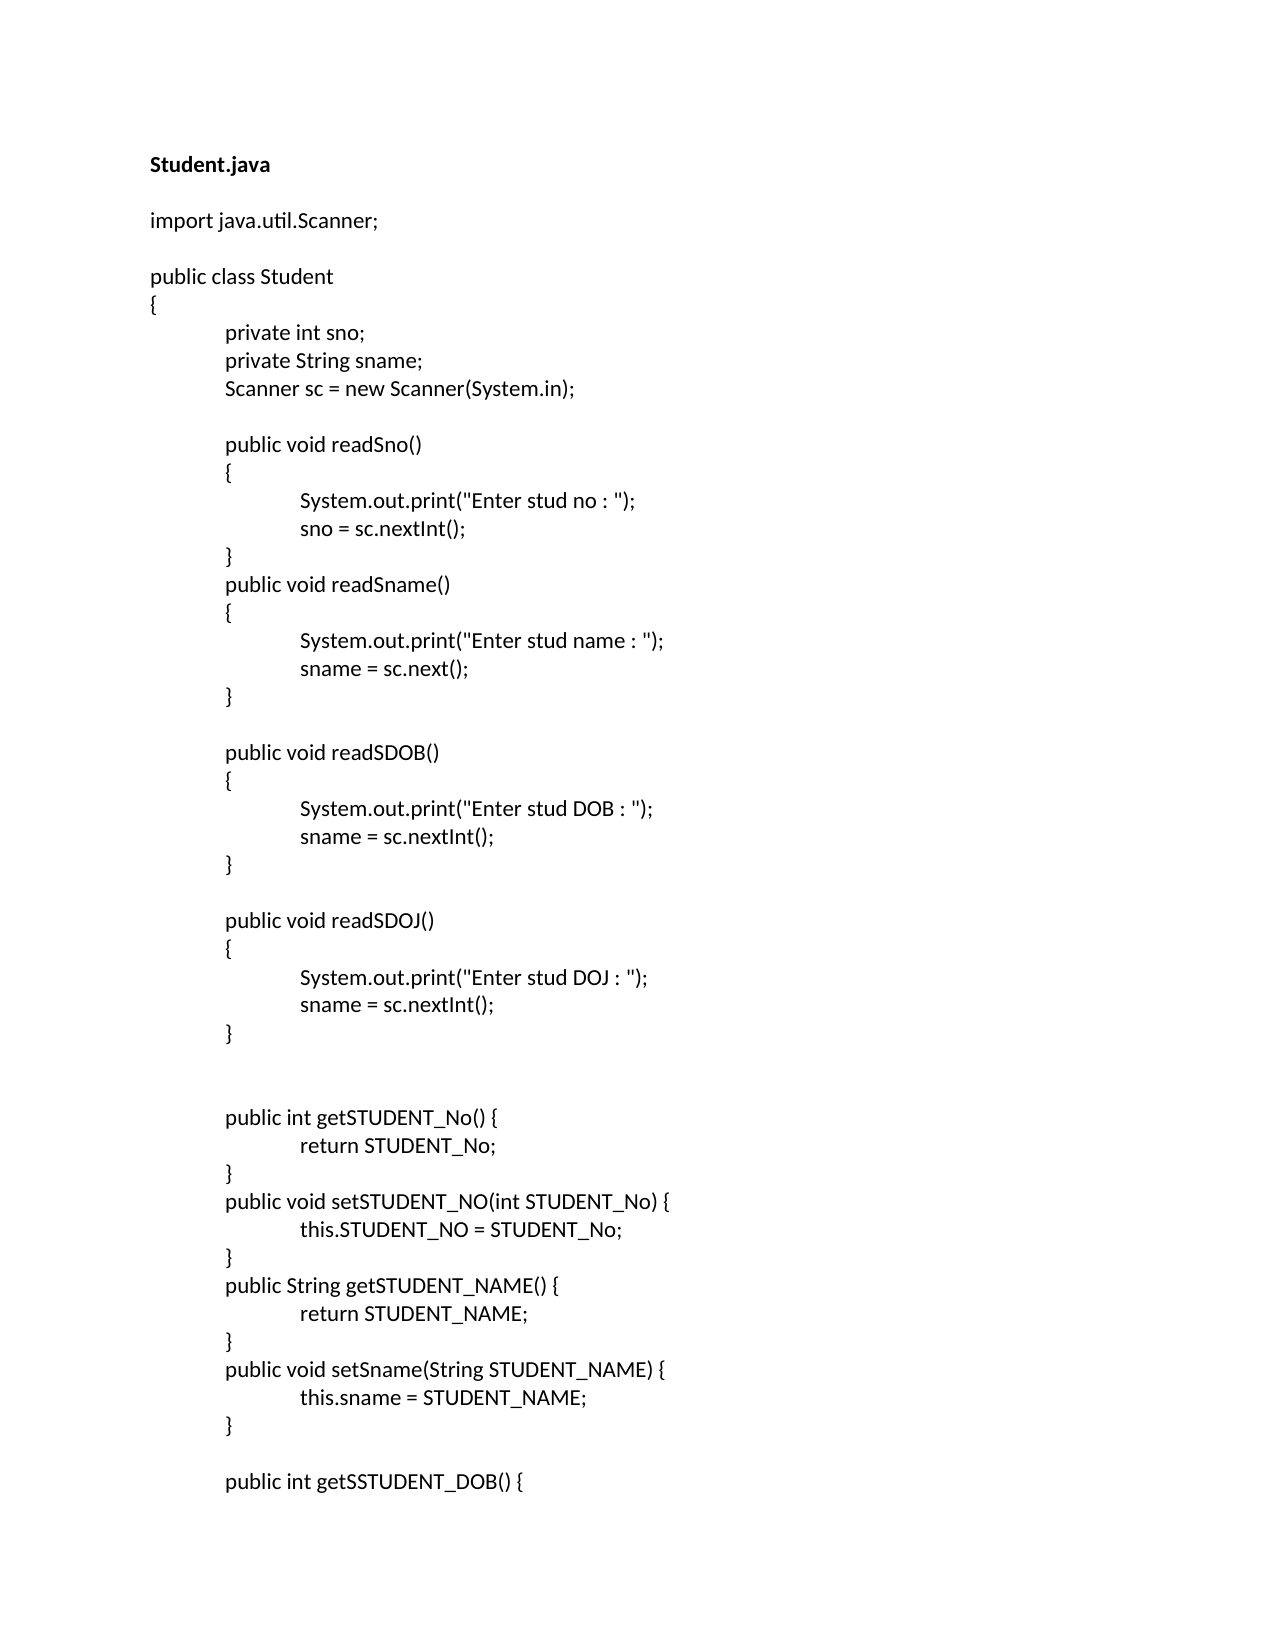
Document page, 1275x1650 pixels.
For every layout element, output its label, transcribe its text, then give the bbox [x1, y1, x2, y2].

text System.out.print("Enter stud DOJ : "); [150, 963, 1125, 991]
text { [150, 290, 1125, 318]
text public int getSTUDENT_No() { [150, 1103, 1125, 1131]
text import java.util.Scanner; [150, 206, 1125, 234]
text } [150, 1243, 1125, 1271]
text public void readSDOB() [150, 738, 1125, 766]
text public int getSSTUDENT_DOB() { [150, 1467, 1125, 1495]
text private String sname; [150, 346, 1125, 374]
text sname = sc.next(); [150, 654, 1125, 682]
text { [150, 458, 1125, 486]
text sname = sc.nextInt(); [150, 991, 1125, 1019]
text System.out.print("Enter stud name : "); [150, 626, 1125, 654]
text return STUDENT_No; [150, 1131, 1125, 1159]
text public class Student [150, 262, 1125, 290]
text return STUDENT_NAME; [150, 1299, 1125, 1327]
text } [150, 1159, 1125, 1187]
text this.STUDENT_NO = STUDENT_No; [150, 1215, 1125, 1243]
text { [150, 598, 1125, 626]
text } [150, 1019, 1125, 1047]
text public void readSno() [150, 430, 1125, 458]
text { [150, 766, 1125, 794]
text this.sname = STUDENT_NAME; [150, 1383, 1125, 1411]
text System.out.print("Enter stud DOB : "); [150, 794, 1125, 822]
text Scanner sc = new Scanner(System.in); [150, 374, 1125, 402]
text } [150, 682, 1125, 710]
text } [150, 851, 1125, 878]
text } [150, 542, 1125, 570]
text { [150, 934, 1125, 963]
text private int sno; [150, 318, 1125, 346]
text sno = sc.nextInt(); [150, 514, 1125, 542]
text } [150, 1327, 1125, 1355]
text } [150, 1411, 1125, 1439]
text public void setSname(String STUDENT_NAME) { [150, 1355, 1125, 1383]
text public String getSTUDENT_NAME() { [150, 1271, 1125, 1299]
text public void readSname() [150, 570, 1125, 598]
text System.out.print("Enter stud no : "); [150, 486, 1125, 514]
text sname = sc.nextInt(); [150, 822, 1125, 851]
text Student.java [150, 150, 1125, 178]
text public void readSDOJ() [150, 907, 1125, 934]
text public void setSTUDENT_NO(int STUDENT_No) { [150, 1187, 1125, 1215]
